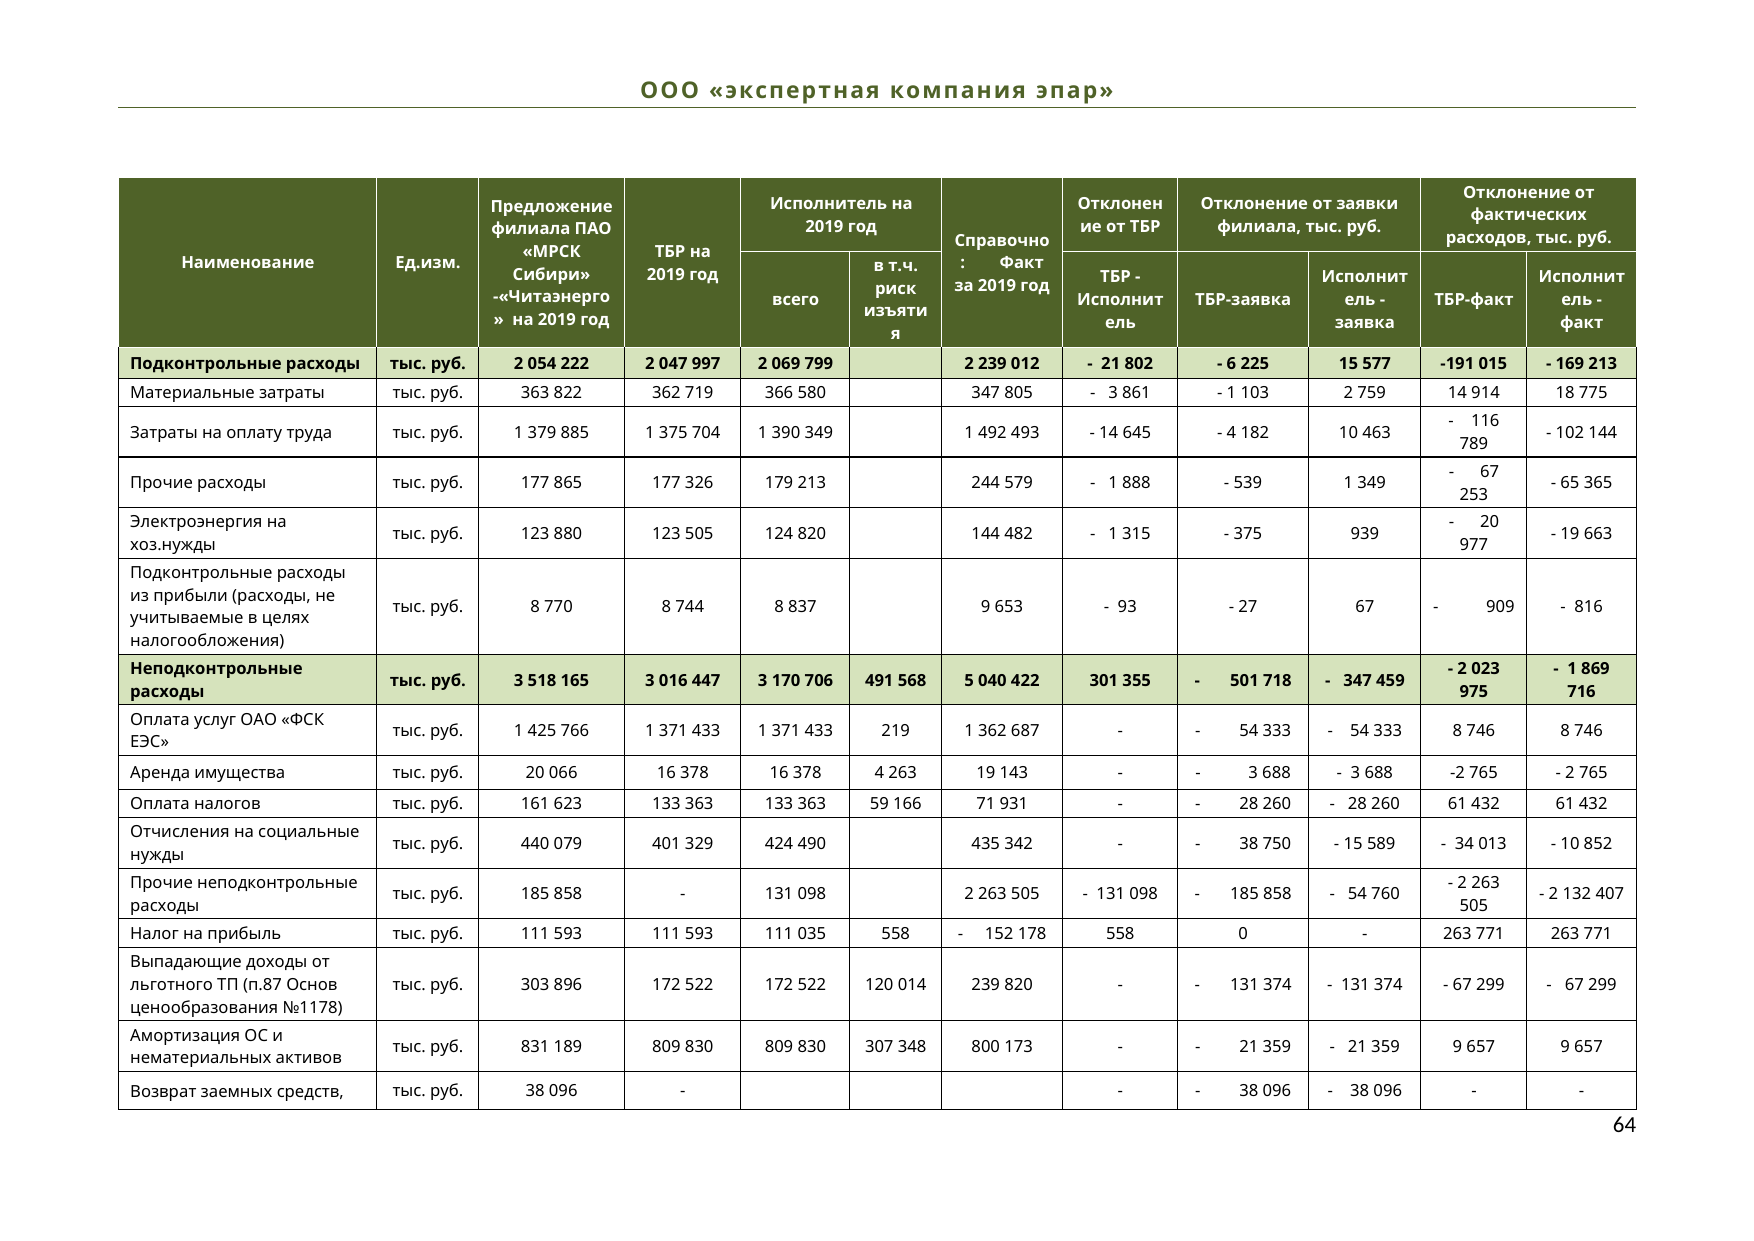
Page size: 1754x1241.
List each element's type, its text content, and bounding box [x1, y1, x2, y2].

table_cell 111 593 [479, 919, 624, 947]
table_header Справочно: Факт за 2019 год [942, 178, 1062, 347]
table_cell - 102 144 [1527, 407, 1636, 456]
table_cell тыс. руб. [377, 1021, 478, 1071]
table_cell [850, 508, 941, 558]
table_cell 185 858 [479, 869, 624, 918]
table_cell 1 371 433 [625, 705, 740, 755]
table_cell 263 771 [1421, 919, 1526, 947]
table_cell - 38 750 [1178, 818, 1308, 867]
table_cell 2 759 [1309, 379, 1420, 406]
table_cell - 54 333 [1309, 705, 1420, 755]
table_cell 161 623 [479, 790, 624, 817]
table_cell - 3 688 [1309, 756, 1420, 789]
table_cell 363 822 [479, 379, 624, 406]
table_cell [850, 348, 941, 378]
table_cell 558 [1063, 919, 1177, 947]
table_cell 1 375 704 [625, 407, 740, 456]
table_cell Материальные затраты [119, 379, 376, 406]
table_cell 244 579 [942, 458, 1062, 507]
table_cell - 21 359 [1309, 1021, 1420, 1071]
table_cell Возврат заемных средств, направляемых на финансирование капитальных вложений [119, 1072, 376, 1109]
table_cell Затраты на оплату труда [119, 407, 376, 456]
table_cell [741, 1072, 849, 1109]
table_cell - [1063, 818, 1177, 867]
table_cell 111 593 [625, 919, 740, 947]
table_cell 20 066 [479, 756, 624, 789]
table_cell Оплата налогов [119, 790, 376, 817]
table_cell Исполнитель - заявка [1309, 252, 1420, 347]
table_cell - 1 869 716 [1527, 655, 1636, 704]
table_cell 3 518 165 [479, 655, 624, 704]
table_cell - 67 299 [1421, 948, 1526, 1020]
table_cell 1 425 766 [479, 705, 624, 755]
table_cell 831 189 [479, 1021, 624, 1071]
table_cell 15 577 [1309, 348, 1420, 378]
table_cell 8 746 [1527, 705, 1636, 755]
table_cell 5 040 422 [942, 655, 1062, 704]
table_cell -2 765 [1421, 756, 1526, 789]
table_cell 424 490 [741, 818, 849, 867]
table_cell - 14 645 [1063, 407, 1177, 456]
table_cell - 2 023 975 [1421, 655, 1526, 704]
table_cell 123 505 [625, 508, 740, 558]
table_cell 131 098 [741, 869, 849, 918]
table_cell 16 378 [625, 756, 740, 789]
table_cell Отчисления на социальные нужды [119, 818, 376, 867]
table_header Исполнитель на 2019 год [741, 178, 941, 251]
table_cell 3 016 447 [625, 655, 740, 704]
table_cell -191 015 [1421, 348, 1526, 378]
table_cell 9 653 [942, 559, 1062, 654]
table_header Отклонение от фактических расходов, тыс. руб. [1421, 178, 1636, 251]
table_cell - 65 365 [1527, 458, 1636, 507]
table_cell - 34 013 [1421, 818, 1526, 867]
table_cell 219 [850, 705, 941, 755]
table_cell 61 432 [1421, 790, 1526, 817]
table_cell - 67 253 [1421, 458, 1526, 507]
table_cell 2 054 222 [479, 348, 624, 378]
table_cell Электроэнергия на хоз.нужды [119, 508, 376, 558]
table_cell 59 166 [850, 790, 941, 817]
table_header ТБР на 2019 год [625, 178, 740, 347]
table_cell - 1 103 [1178, 379, 1308, 406]
table_cell 2 239 012 [942, 348, 1062, 378]
table_cell 401 329 [625, 818, 740, 867]
table_cell 2 069 799 [741, 348, 849, 378]
table_cell - 15 589 [1309, 818, 1420, 867]
table_cell 144 482 [942, 508, 1062, 558]
table_cell - 131 098 [1063, 869, 1177, 918]
table_cell 1 379 885 [479, 407, 624, 456]
table_cell 67 [1309, 559, 1420, 654]
table_cell [850, 1072, 941, 1109]
table_cell - 131 374 [1309, 948, 1420, 1020]
table_cell - 67 299 [1527, 948, 1636, 1020]
table_cell 491 568 [850, 655, 941, 704]
table_cell тыс. руб. [377, 508, 478, 558]
table_header Предложение филиала ПАО «МРСК Сибири» -«Читаэнерго» на 2019 год [479, 178, 624, 347]
table_header Наименование [119, 178, 376, 347]
table_cell 301 355 [1063, 655, 1177, 704]
table_cell - 28 260 [1178, 790, 1308, 817]
table_cell - 27 [1178, 559, 1308, 654]
table_cell - 1 315 [1063, 508, 1177, 558]
table_cell тыс. руб. [377, 348, 478, 378]
table_cell - 10 852 [1527, 818, 1636, 867]
table_cell [850, 869, 941, 918]
table_cell - 131 374 [1178, 948, 1308, 1020]
table_cell - 816 [1527, 559, 1636, 654]
table_cell [850, 458, 941, 507]
table_cell - 909 [1421, 559, 1526, 654]
table_cell 362 719 [625, 379, 740, 406]
table_cell 1 371 433 [741, 705, 849, 755]
table_cell тыс. руб. [377, 756, 478, 789]
table_cell - 501 718 [1178, 655, 1308, 704]
table_cell - 116 789 [1421, 407, 1526, 456]
table_cell тыс. руб. [377, 705, 478, 755]
table_cell - 185 858 [1178, 869, 1308, 918]
table_cell - [1309, 919, 1420, 947]
table_cell 303 896 [479, 948, 624, 1020]
table_cell - 21 359 [1178, 1021, 1308, 1071]
table_cell 18 775 [1527, 379, 1636, 406]
table_cell 14 914 [1421, 379, 1526, 406]
table_cell - 2 132 407 [1527, 869, 1636, 918]
table_cell Выпадающие доходы от льготного ТП (п.87 Основ ценообразования №1178) [119, 948, 376, 1020]
table_cell 3 170 706 [741, 655, 849, 704]
table_cell 2 263 505 [942, 869, 1062, 918]
table_cell Исполнитель - факт [1527, 252, 1636, 347]
table_cell 939 [1309, 508, 1420, 558]
table_cell 61 432 [1527, 790, 1636, 817]
table_cell 124 820 [741, 508, 849, 558]
table_cell ТБР-факт [1421, 252, 1526, 347]
table_cell 10 463 [1309, 407, 1420, 456]
table_cell 8 837 [741, 559, 849, 654]
table_cell тыс. руб. [377, 407, 478, 456]
table_cell - 2 765 [1527, 756, 1636, 789]
table_cell Подконтрольные расходы из прибыли (расходы, не учитываемые в целях налогообложения) [119, 559, 376, 654]
table_cell Налог на прибыль [119, 919, 376, 947]
table_cell 123 880 [479, 508, 624, 558]
table_cell - 38 096 [1178, 1072, 1308, 1109]
table_cell - [625, 869, 740, 918]
table_cell - 54 760 [1309, 869, 1420, 918]
table_cell 38 096 [479, 1072, 624, 1109]
table_cell 800 173 [942, 1021, 1062, 1071]
table_cell всего [741, 252, 849, 347]
table_cell Оплата услуг ОАО «ФСК ЕЭС» [119, 705, 376, 755]
table_cell [850, 407, 941, 456]
table_cell тыс. руб. [377, 948, 478, 1020]
table_cell ТБР - Исполнитель [1063, 252, 1177, 347]
table_cell - [1063, 948, 1177, 1020]
table_cell - 38 096 [1309, 1072, 1420, 1109]
table_cell - [1063, 1021, 1177, 1071]
table_cell [850, 818, 941, 867]
table_cell - 20 977 [1421, 508, 1526, 558]
table_cell - 54 333 [1178, 705, 1308, 755]
table_cell [942, 1072, 1062, 1109]
table_cell - [1063, 705, 1177, 755]
table_header Отклонение от заявки филиала, тыс. руб. [1178, 178, 1420, 251]
table_cell тыс. руб. [377, 818, 478, 867]
table_cell тыс. руб. [377, 379, 478, 406]
table_cell - 2 263 505 [1421, 869, 1526, 918]
table_cell 8 744 [625, 559, 740, 654]
table_cell Аренда имущества [119, 756, 376, 789]
table_cell 440 079 [479, 818, 624, 867]
table_cell 1 349 [1309, 458, 1420, 507]
table_cell ТБР-заявка [1178, 252, 1308, 347]
table_cell тыс. руб. [377, 919, 478, 947]
table_cell тыс. руб. [377, 1072, 478, 1109]
table_cell 177 865 [479, 458, 624, 507]
table_cell 172 522 [741, 948, 849, 1020]
table_cell - 3 688 [1178, 756, 1308, 789]
table_cell - 6 225 [1178, 348, 1308, 378]
table_cell 239 820 [942, 948, 1062, 1020]
table_cell 9 657 [1421, 1021, 1526, 1071]
table_cell 809 830 [625, 1021, 740, 1071]
table_cell - [1421, 1072, 1526, 1109]
table_cell 16 378 [741, 756, 849, 789]
table_cell - 19 663 [1527, 508, 1636, 558]
table_cell 133 363 [741, 790, 849, 817]
table_cell [850, 559, 941, 654]
table_cell 307 348 [850, 1021, 941, 1071]
table_cell - 3 861 [1063, 379, 1177, 406]
table_cell 1 492 493 [942, 407, 1062, 456]
table_cell - [625, 1072, 740, 1109]
table_cell - [1063, 790, 1177, 817]
table_cell Неподконтрольные расходы [119, 655, 376, 704]
table_header Отклонение от ТБР [1063, 178, 1177, 251]
table_cell 435 342 [942, 818, 1062, 867]
table_cell - 28 260 [1309, 790, 1420, 817]
table_cell 71 931 [942, 790, 1062, 817]
table_cell 366 580 [741, 379, 849, 406]
table_cell в т.ч. риск изъятия [850, 252, 941, 347]
table_cell 2 047 997 [625, 348, 740, 378]
table_cell - 152 178 [942, 919, 1062, 947]
table_header Ед.изм. [377, 178, 478, 347]
table_cell - 1 888 [1063, 458, 1177, 507]
table_cell тыс. руб. [377, 790, 478, 817]
table_cell тыс. руб. [377, 458, 478, 507]
table_cell [850, 379, 941, 406]
table_cell - [1063, 756, 1177, 789]
table_cell - 539 [1178, 458, 1308, 507]
table_cell - 169 213 [1527, 348, 1636, 378]
table_cell 179 213 [741, 458, 849, 507]
table_cell Подконтрольные расходы [119, 348, 376, 378]
table_cell 9 657 [1527, 1021, 1636, 1071]
table_cell - [1527, 1072, 1636, 1109]
table_cell 8 770 [479, 559, 624, 654]
table_cell Амортизация ОС и нематериальных активов [119, 1021, 376, 1071]
table_cell 19 143 [942, 756, 1062, 789]
table_cell 120 014 [850, 948, 941, 1020]
table_cell 1 390 349 [741, 407, 849, 456]
table_cell 8 746 [1421, 705, 1526, 755]
table_cell тыс. руб. [377, 655, 478, 704]
table_cell Прочие неподконтрольные расходы [119, 869, 376, 918]
table_cell - 4 182 [1178, 407, 1308, 456]
table_cell 263 771 [1527, 919, 1636, 947]
table_cell 347 805 [942, 379, 1062, 406]
table_cell 111 035 [741, 919, 849, 947]
table_cell 177 326 [625, 458, 740, 507]
table_cell - 347 459 [1309, 655, 1420, 704]
table_cell 4 263 [850, 756, 941, 789]
table_cell 1 362 687 [942, 705, 1062, 755]
table_cell 0 [1178, 919, 1308, 947]
table_cell 809 830 [741, 1021, 849, 1071]
table_cell тыс. руб. [377, 559, 478, 654]
table_cell - 93 [1063, 559, 1177, 654]
table_cell Прочие расходы [119, 458, 376, 507]
table_cell 133 363 [625, 790, 740, 817]
table_cell 558 [850, 919, 941, 947]
table_cell - [1063, 1072, 1177, 1109]
table_cell - 375 [1178, 508, 1308, 558]
table_cell - 21 802 [1063, 348, 1177, 378]
table_cell тыс. руб. [377, 869, 478, 918]
table_cell 172 522 [625, 948, 740, 1020]
